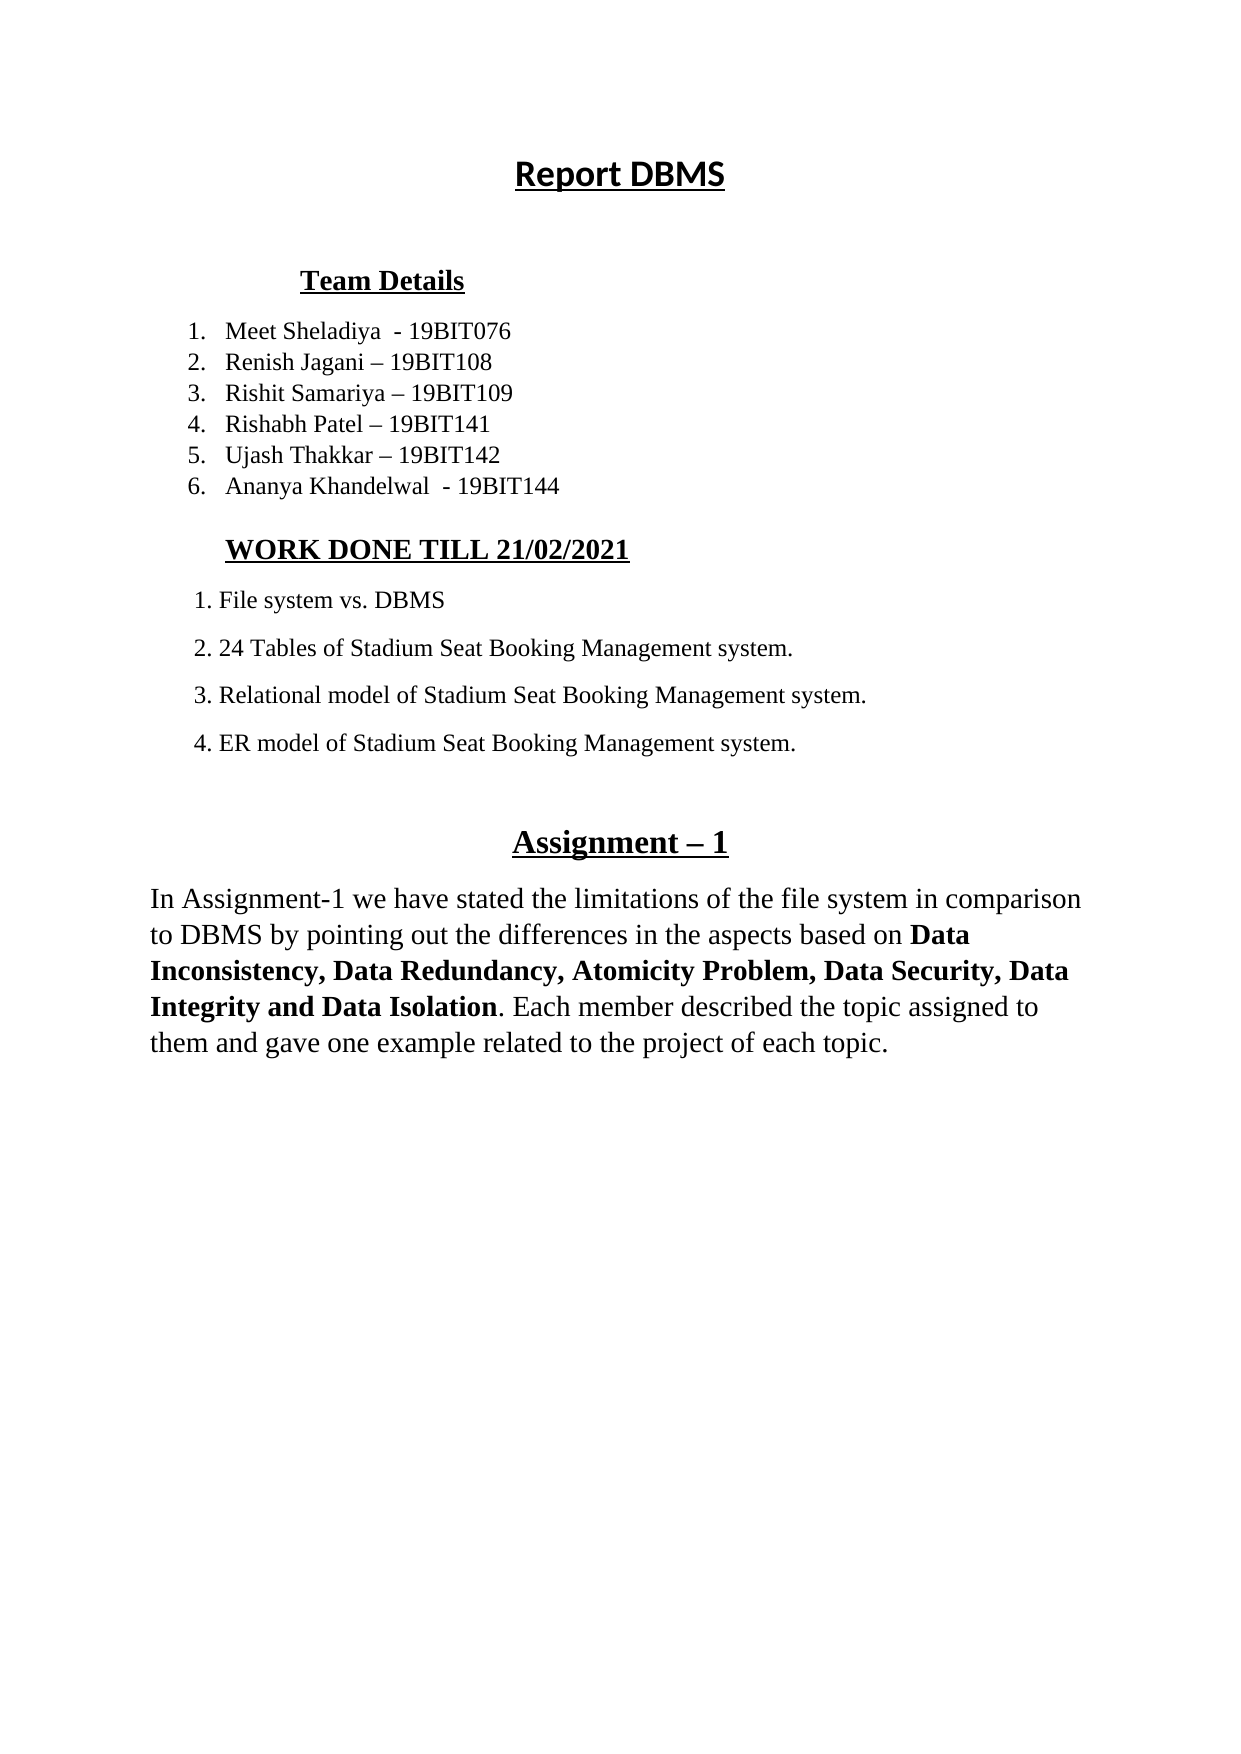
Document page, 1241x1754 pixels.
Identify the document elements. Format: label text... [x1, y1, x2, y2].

list Meet Sheladiya - 19BIT076 [187, 316, 1090, 344]
text Team Details [150, 263, 1090, 297]
text Assignment – 1 [150, 823, 1090, 861]
text In Assignment-1 we have stated the limitations of the file system in comparison to DBMS by pointing out the differences in the aspects based on Data Inconsistency, Data Redundancy, Atomicity Problem, Data Security, Data Integrity and Data Isolation. Each member described the topic assigned to them and gave one example related to the project of each topic. [150, 881, 1090, 1059]
list Renish Jagani – 19BIT108 [187, 347, 1090, 376]
text 4. ER model of Stadium Seat Booking Management system. [150, 728, 1090, 757]
list Rishit Samariya – 19BIT109 [187, 378, 1090, 407]
text Report DBMS [150, 150, 1090, 196]
text 3. Relational model of Stadium Seat Booking Management system. [150, 681, 1090, 709]
text WORK DONE TILL 21/02/2021 [225, 532, 1090, 566]
list Ujash Thakkar – 19BIT142 [187, 440, 1090, 469]
list Ananya Khandelwal - 19BIT144 [187, 471, 1090, 500]
list Rishabh Patel – 19BIT141 [187, 409, 1090, 438]
text 1. File system vs. DBMS [150, 585, 1090, 614]
text 2. 24 Tables of Stadium Seat Booking Management system. [150, 633, 1090, 662]
